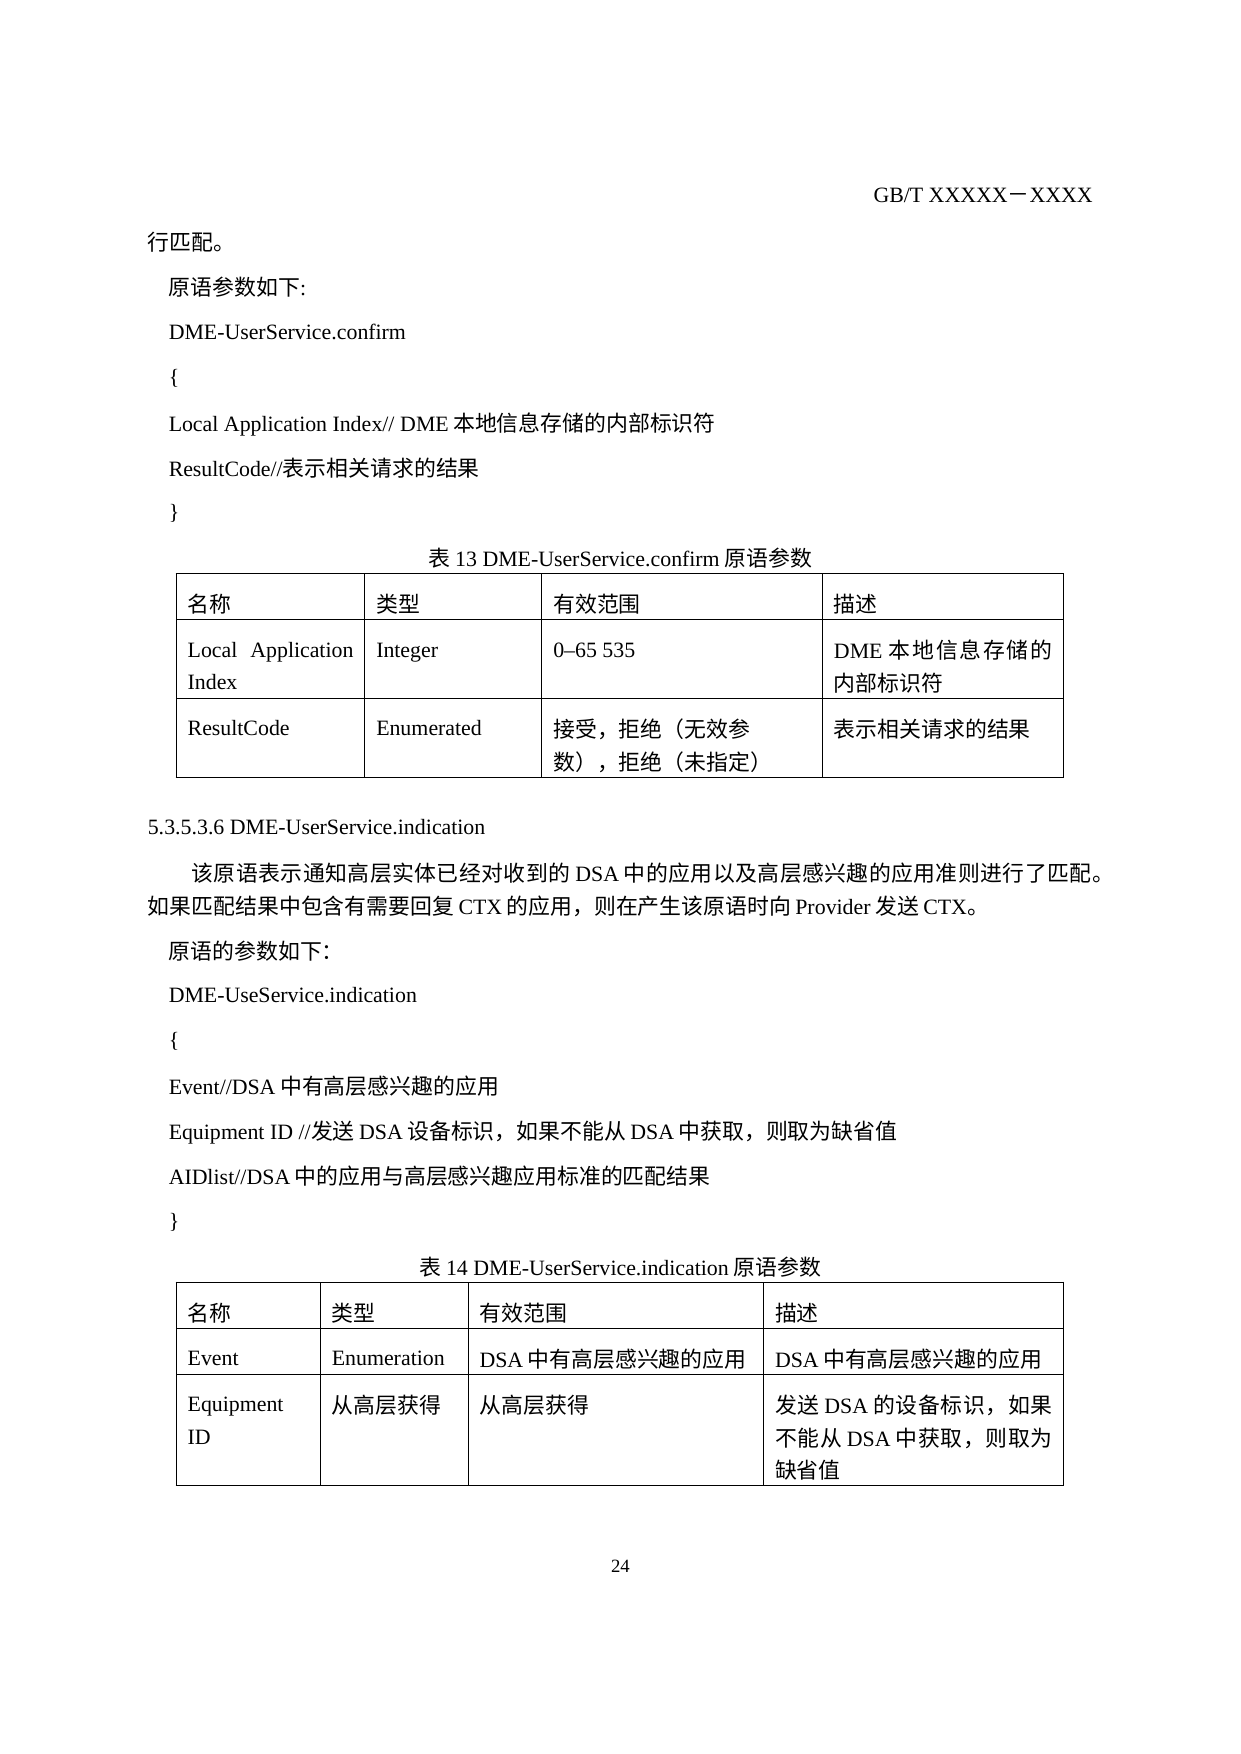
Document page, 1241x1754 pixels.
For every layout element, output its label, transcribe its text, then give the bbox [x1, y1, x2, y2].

text { [148, 360, 1092, 393]
table_cell Enumeration [321, 1329, 468, 1374]
table_header 有效范围 [469, 1283, 763, 1328]
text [148, 225, 1092, 257]
text Event//DSA中有高层感兴趣的应用 [148, 1069, 1092, 1101]
text 表13 DME-UserService.confirm原语参数 [148, 541, 1092, 573]
table_header 描述 [764, 1283, 1063, 1328]
text DME-UserService.confirm [148, 315, 1092, 348]
table_cell Local Application Index [177, 620, 364, 698]
text DME-UseService.indication [148, 978, 1092, 1011]
table_cell DSA中有高层感兴趣的应用 [469, 1329, 763, 1374]
text Equipment ID //发送DSA设备标识，如果不能从DSA中获取，则取为缺省值 [148, 1114, 1092, 1146]
table_header 类型 [321, 1283, 468, 1328]
table_header 有效范围 [542, 574, 822, 619]
text } [148, 496, 1092, 528]
text AIDlist//DSA中的应用与高层感兴趣应用标准的匹配结果 [148, 1159, 1092, 1191]
text 5.3.5.3.6 DME-UserService.indication [148, 811, 1092, 843]
text 原语参数如下: [148, 270, 1092, 303]
table_cell ResultCode [177, 699, 364, 777]
table_header 名称 [177, 574, 364, 619]
table_cell 发送DSA的设备标识，如果不能从DSA中获取，则取为缺省值 [764, 1375, 1063, 1485]
text 该原语表示通知高层实体已经对收到的DSA中的应用以及高层感兴趣的应用准则进行了匹配。如果匹配结果中包含有需要回复CTX的应用，则在产生该原语时向Provider发送CTX。 [148, 856, 1092, 921]
table_cell DSA中有高层感兴趣的应用 [764, 1329, 1063, 1374]
table_cell 接受，拒绝（无效参数），拒绝（未指定） [542, 699, 822, 777]
table_cell Event [177, 1329, 320, 1374]
text 表14 DME-UserService.indication原语参数 [148, 1249, 1092, 1282]
table_cell 从高层获得 [321, 1375, 468, 1485]
table_header 名称 [177, 1283, 320, 1328]
table_header 类型 [365, 574, 541, 619]
table_cell DME本地信息存储的内部标识符 [823, 620, 1063, 698]
table_cell 0–65 535 [542, 620, 822, 698]
text 原语的参数如下： [148, 933, 1092, 966]
text Local Application Index// DME本地信息存储的内部标识符 [148, 405, 1092, 438]
table_cell 从高层获得 [469, 1375, 763, 1485]
table_cell Enumerated [365, 699, 541, 777]
table_cell 表示相关请求的结果 [823, 699, 1063, 777]
text { [148, 1023, 1092, 1056]
text ResultCode//表示相关请求的结果 [148, 450, 1092, 483]
table_cell Equipment ID [177, 1375, 320, 1485]
text } [148, 1204, 1092, 1237]
table_header 描述 [823, 574, 1063, 619]
table_cell Integer [365, 620, 541, 698]
